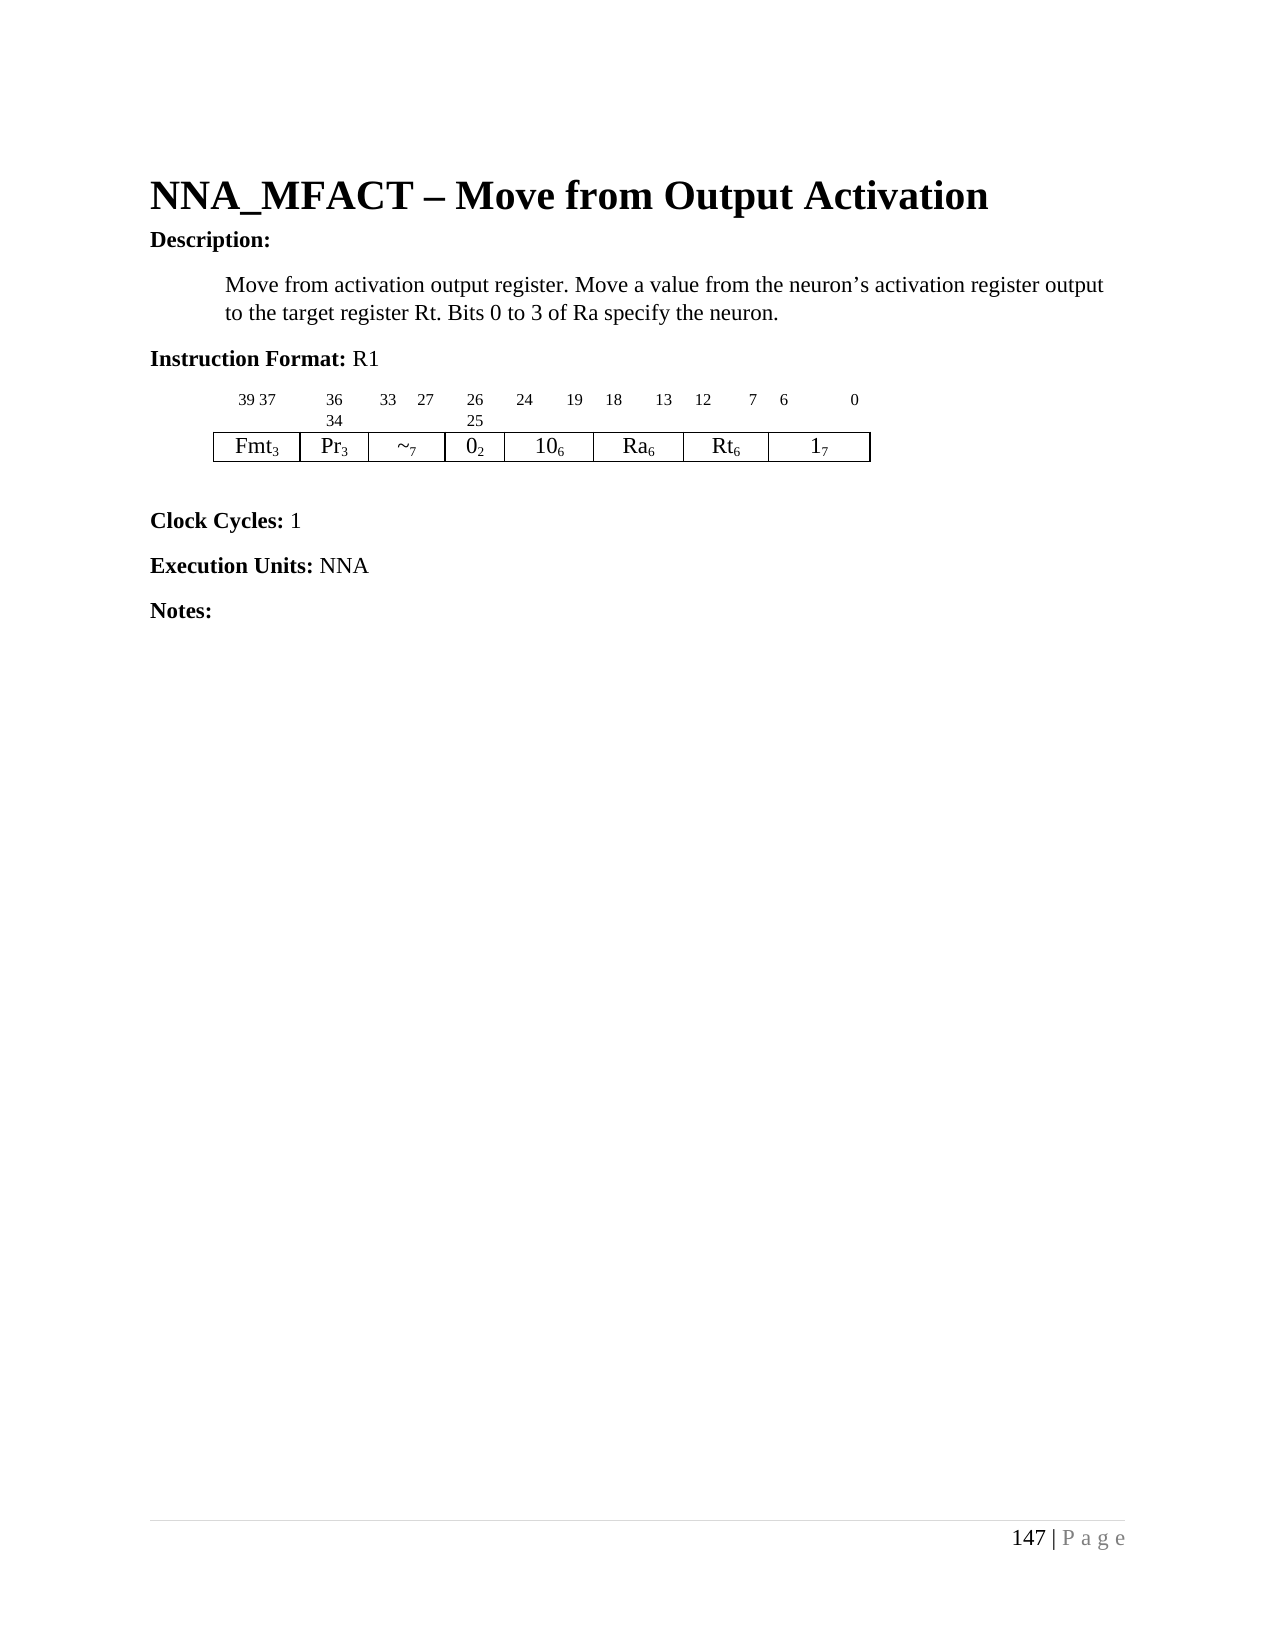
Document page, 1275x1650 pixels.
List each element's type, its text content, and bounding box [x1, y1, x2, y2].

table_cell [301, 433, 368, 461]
text Execution Units: NNA [150, 552, 1125, 579]
text Notes: [150, 597, 1125, 624]
text Description: [150, 226, 1125, 252]
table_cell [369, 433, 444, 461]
subtitle NNA_MFACT – Move from Output Activation [150, 171, 1125, 219]
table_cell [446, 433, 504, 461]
text Clock Cycles: 1 [150, 507, 1125, 533]
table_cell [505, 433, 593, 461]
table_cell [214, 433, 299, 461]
text Instruction Format: R1 [150, 344, 1125, 371]
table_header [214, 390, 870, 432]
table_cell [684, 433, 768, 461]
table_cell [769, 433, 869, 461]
text Move from activation output register. Move a value from the neuron’s activation register output to the target register Rt. Bits 0 to 3 of Ra specify the neuron. [225, 271, 1125, 326]
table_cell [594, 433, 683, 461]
